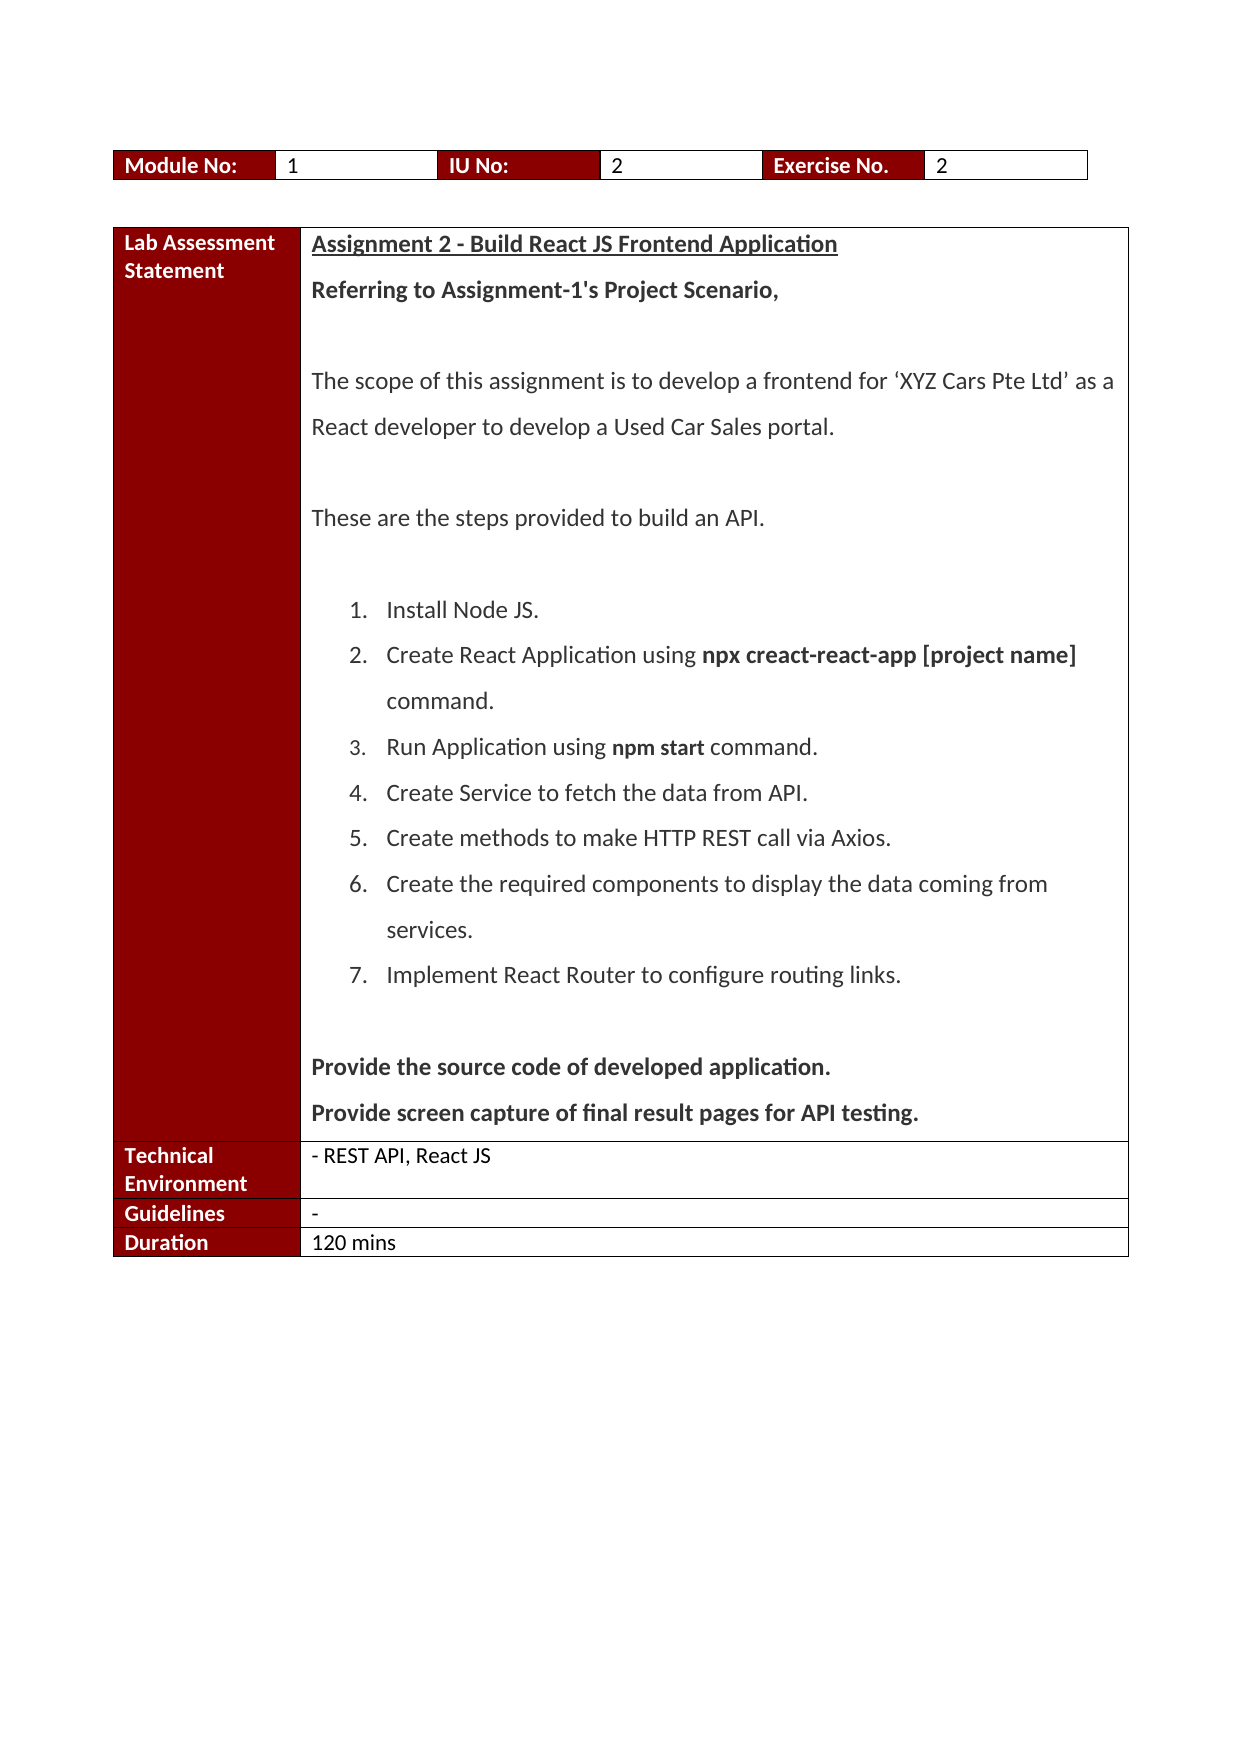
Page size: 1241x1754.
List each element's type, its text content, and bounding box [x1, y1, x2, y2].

table_cell Technical Environment [114, 1142, 300, 1198]
table_header Assignment 2 - Build React JS Frontend Application Referring to Assignment-1's Project Scenario, The scope of this assignment is to develop a frontend for ‘XYZ Cars Pte Ltd’ as a React developer to develop a Used Car Sales portal. These are the steps provided to build an API. Install Node JS. Create React Application using npx creact-react-app [project name] command. Run Application using npm start command. Create Service to fetch the data from API. Create methods to make HTTP REST call via Axios. Create the required components to display the data coming from services. Implement React Router to configure routing links. Provide the source code of developed application. Provide screen capture of final result pages for API testing. [301, 228, 1128, 1141]
table_cell - REST API, React JS [301, 1142, 1128, 1198]
table_cell Duration [114, 1228, 300, 1256]
table_cell - [301, 1199, 1128, 1227]
table_header 1 [276, 151, 437, 179]
table_header 2 [925, 151, 1087, 179]
table_header Exercise No. [763, 151, 924, 179]
table_cell 120 mins [301, 1228, 1128, 1256]
table_header 2 [601, 151, 762, 179]
table_cell Guidelines [114, 1199, 300, 1227]
table_header IU No: [438, 151, 599, 179]
table_header Lab Assessment Statement [114, 228, 300, 1141]
table_header Module No: [114, 151, 275, 179]
